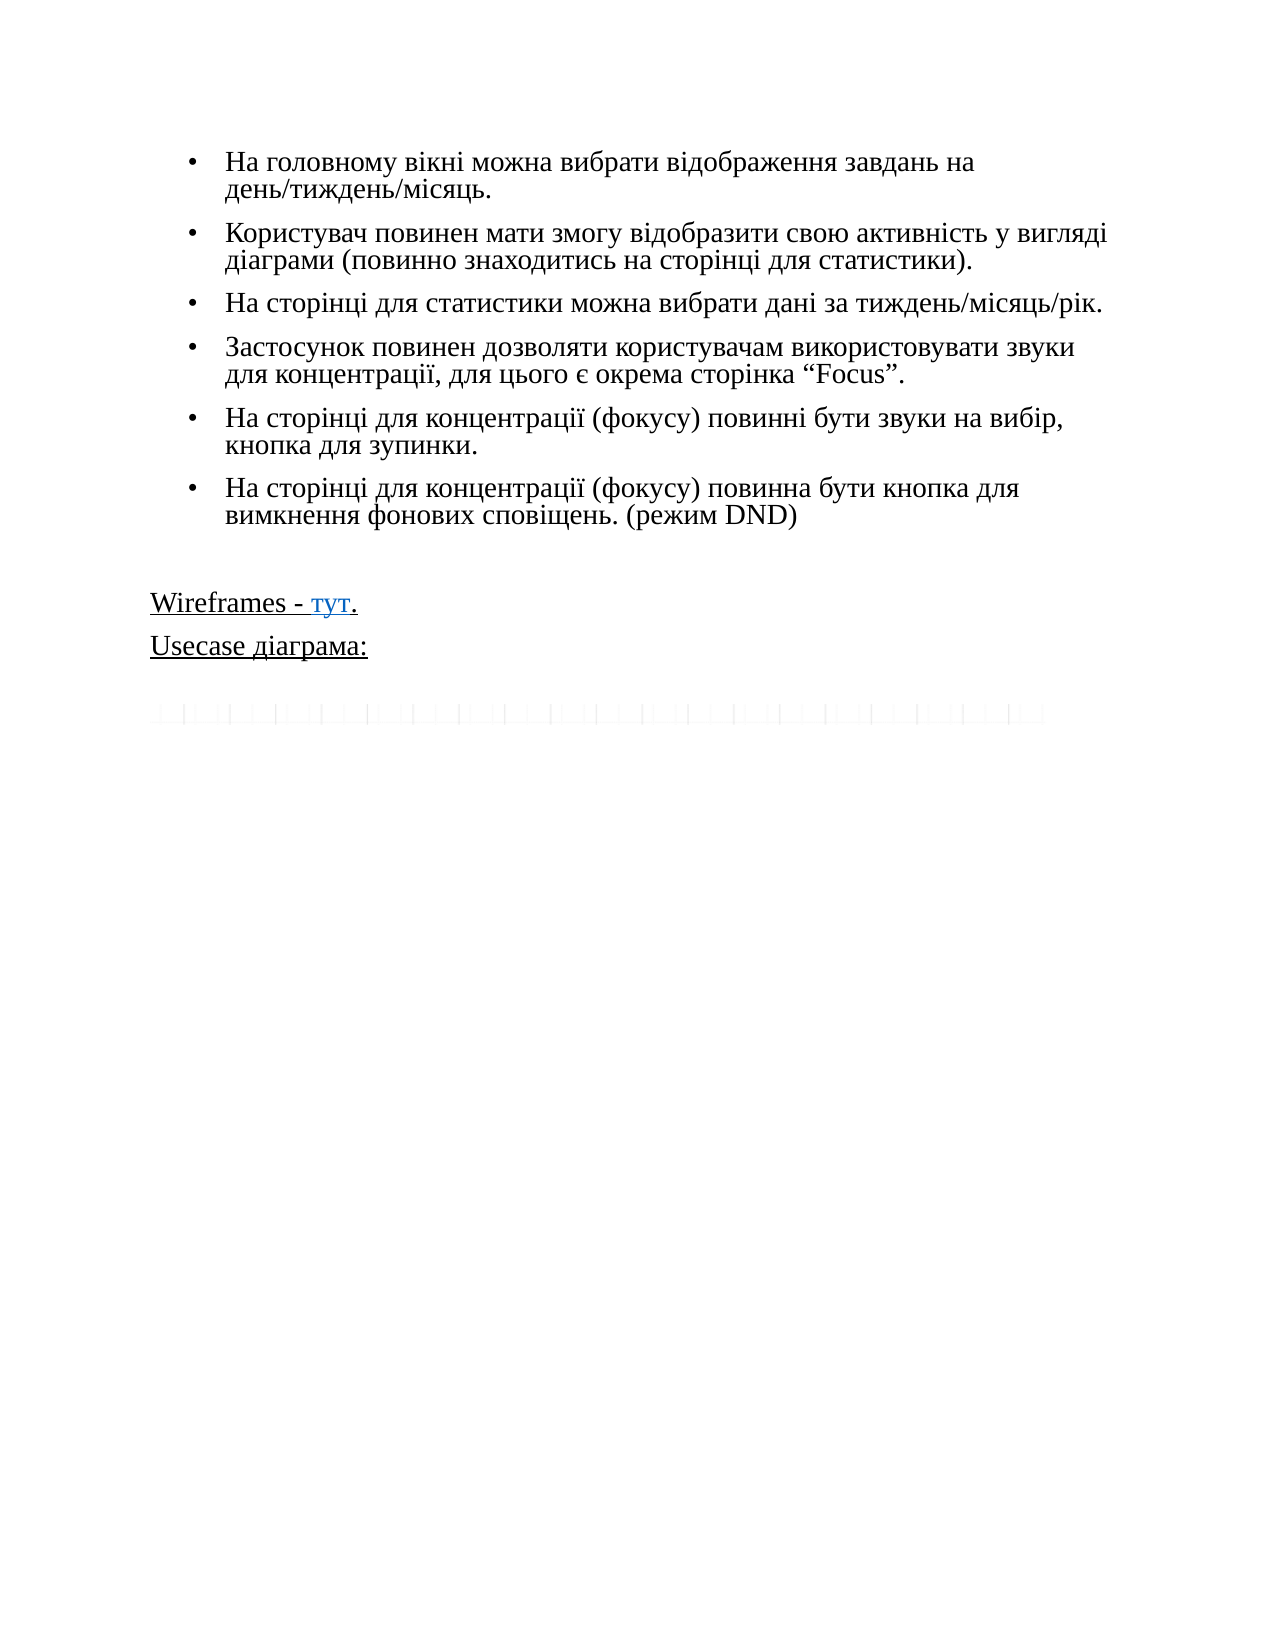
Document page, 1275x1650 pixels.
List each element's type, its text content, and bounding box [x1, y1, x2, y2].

list На сторінці для статистики можна вибрати дані за тиждень/місяць/рік. [187, 291, 1125, 318]
list На сторінці для концентрації (фокусу) повинна бути кнопка для вимкнення фонових сповіщень. (режим DND) [187, 476, 1125, 530]
list Користувач повинен мати змогу відобразити свою активність у вигляді діаграми (повинно знаходитись на сторінці для статистики). [187, 221, 1125, 274]
list На головному вікні можна вибрати відображення завдань на день/тиждень/місяць. [187, 150, 1125, 204]
text Usecase діаграма: [150, 634, 1125, 661]
list Застосунок повинен дозволяти користувачам використовувати звуки для концентрації, для цього є окрема сторінка “Focus”. [187, 335, 1125, 389]
text Wireframes - тут. [150, 590, 1125, 617]
list На сторінці для концентрації (фокусу) повинні бути звуки на вибір, кнопка для зупинки. [187, 406, 1125, 459]
